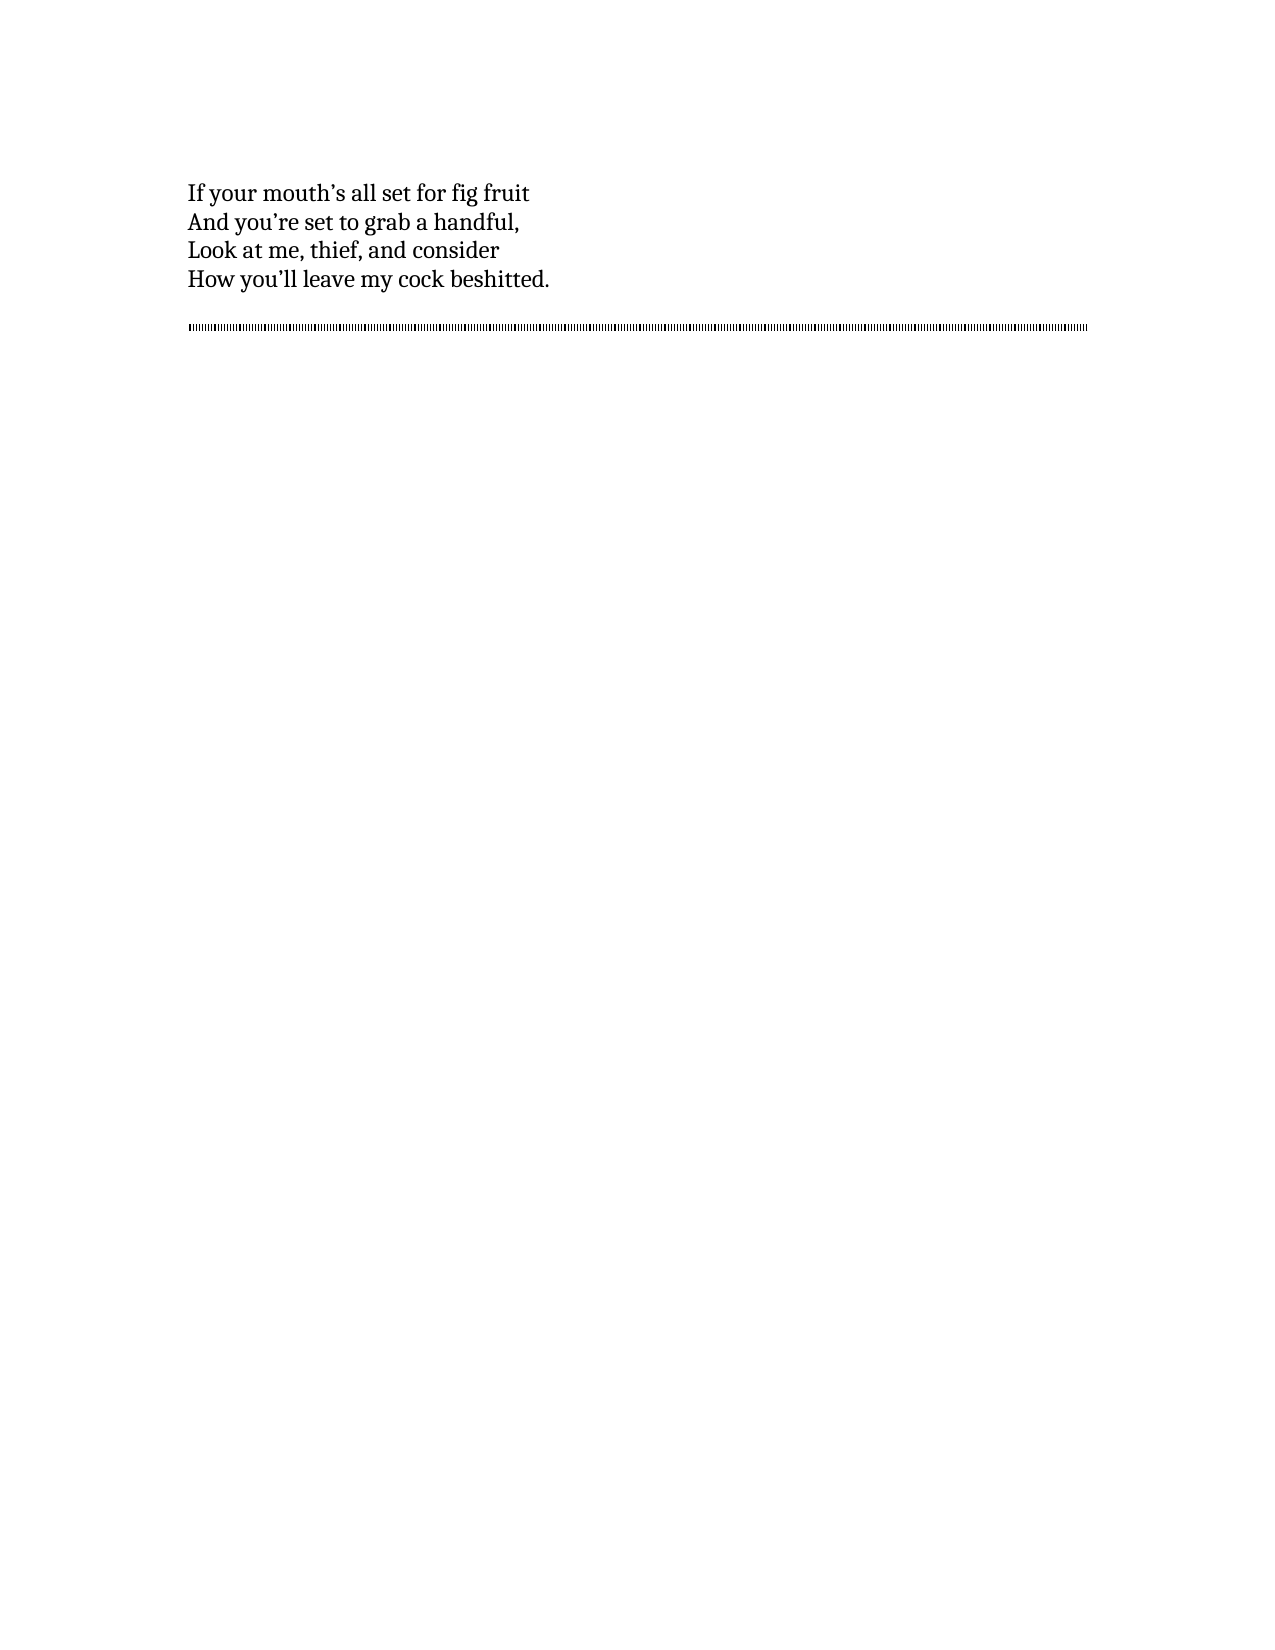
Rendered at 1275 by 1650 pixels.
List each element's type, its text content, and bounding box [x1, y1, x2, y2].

text How you’ll leave my cock beshitted. [187, 265, 1087, 294]
text And you’re set to grab a handful, [187, 207, 1087, 236]
text Look at me, thief, and consider [187, 236, 1087, 265]
text If your mouth’s all set for fig fruit [187, 179, 1087, 207]
